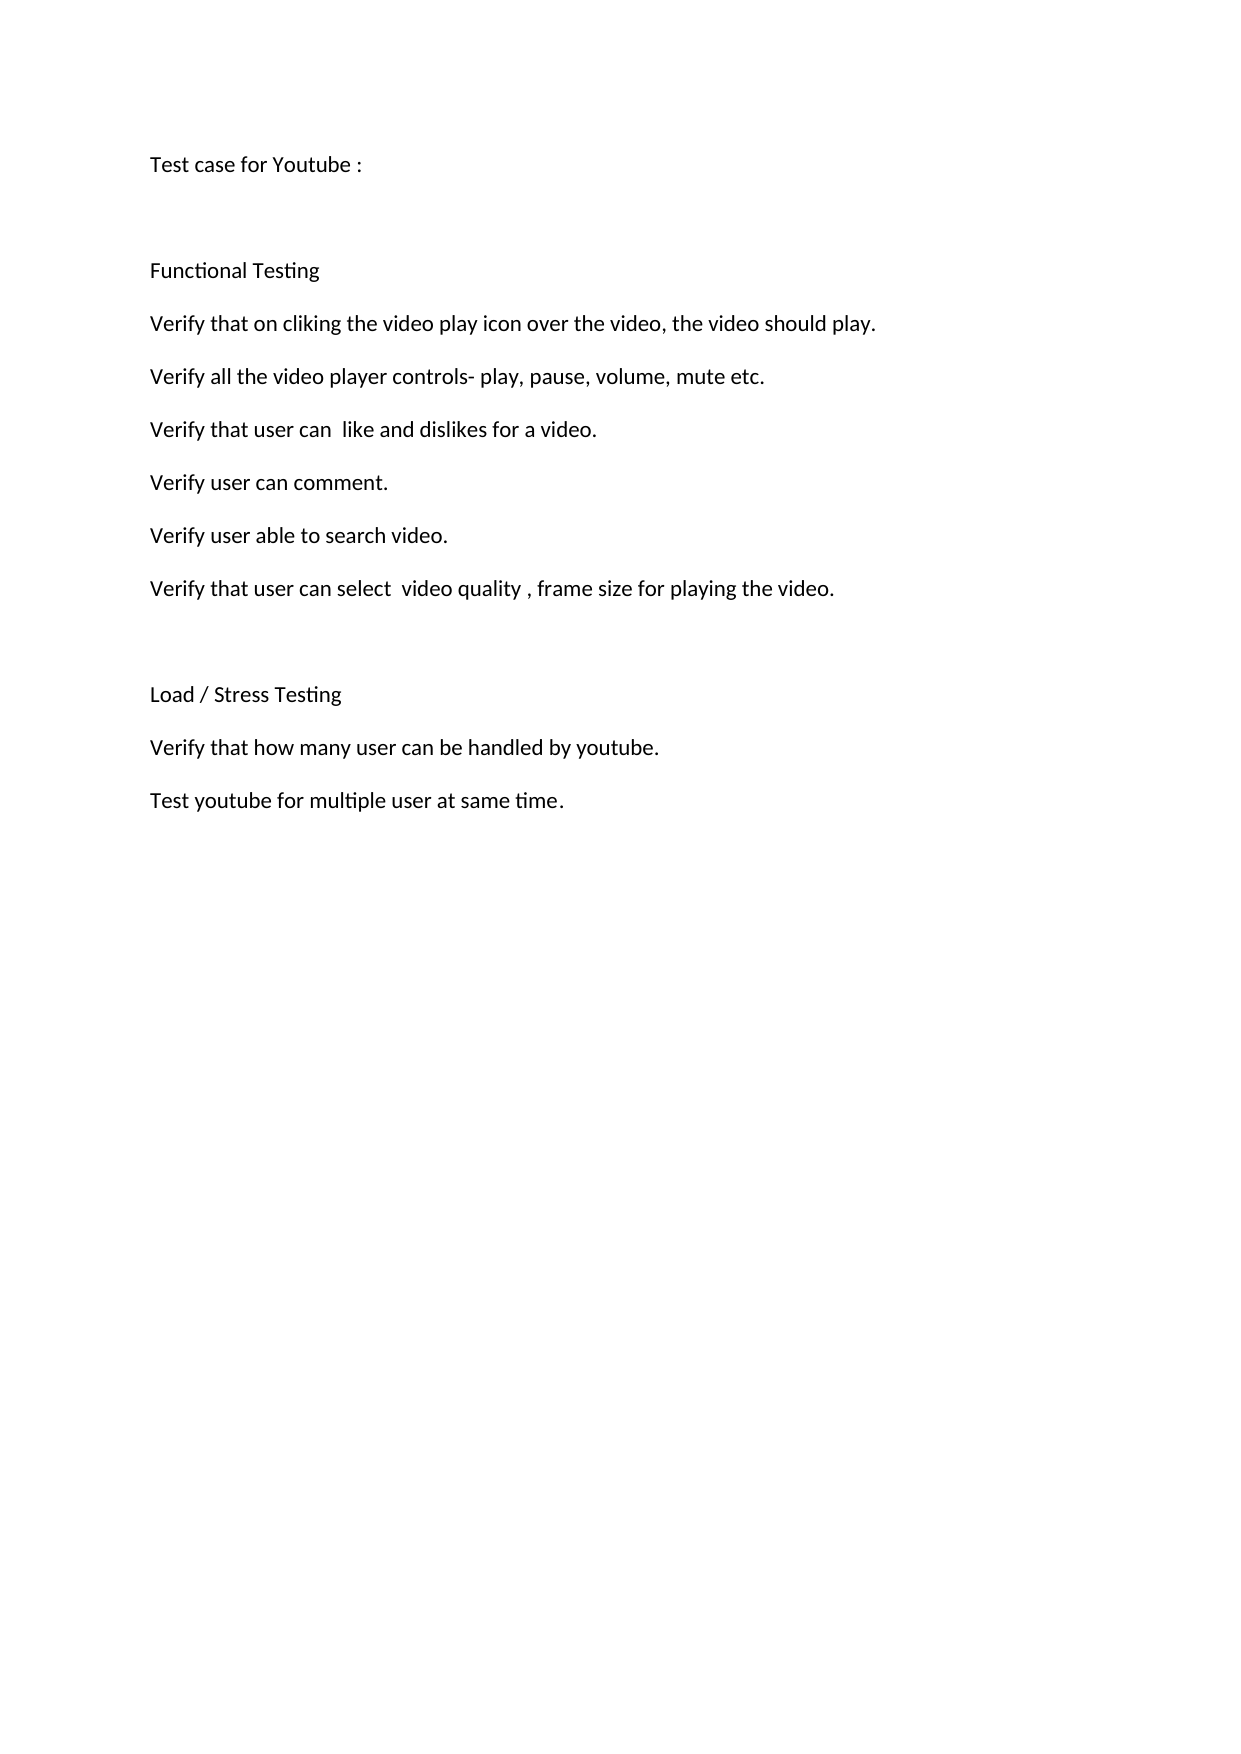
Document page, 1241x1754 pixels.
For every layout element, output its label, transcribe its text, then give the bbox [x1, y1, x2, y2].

text Verify that on cliking the video play icon over the video, the video should play. [150, 309, 1090, 337]
text Verify that how many user can be handled by youtube. [150, 733, 1090, 761]
text Verify user can comment. [150, 468, 1090, 496]
text Functional Testing [150, 256, 1090, 284]
text Verify that user can select video quality , frame size for playing the video. [150, 574, 1090, 602]
text Test youtube for multiple user at same time. [150, 786, 1090, 814]
text Verify all the video player controls- play, pause, volume, mute etc. [150, 362, 1090, 390]
text Test case for Youtube : [150, 150, 1090, 178]
text Load / Stress Testing [150, 680, 1090, 708]
text Verify that user can like and dislikes for a video. [150, 415, 1090, 443]
text Verify user able to search video. [150, 521, 1090, 549]
